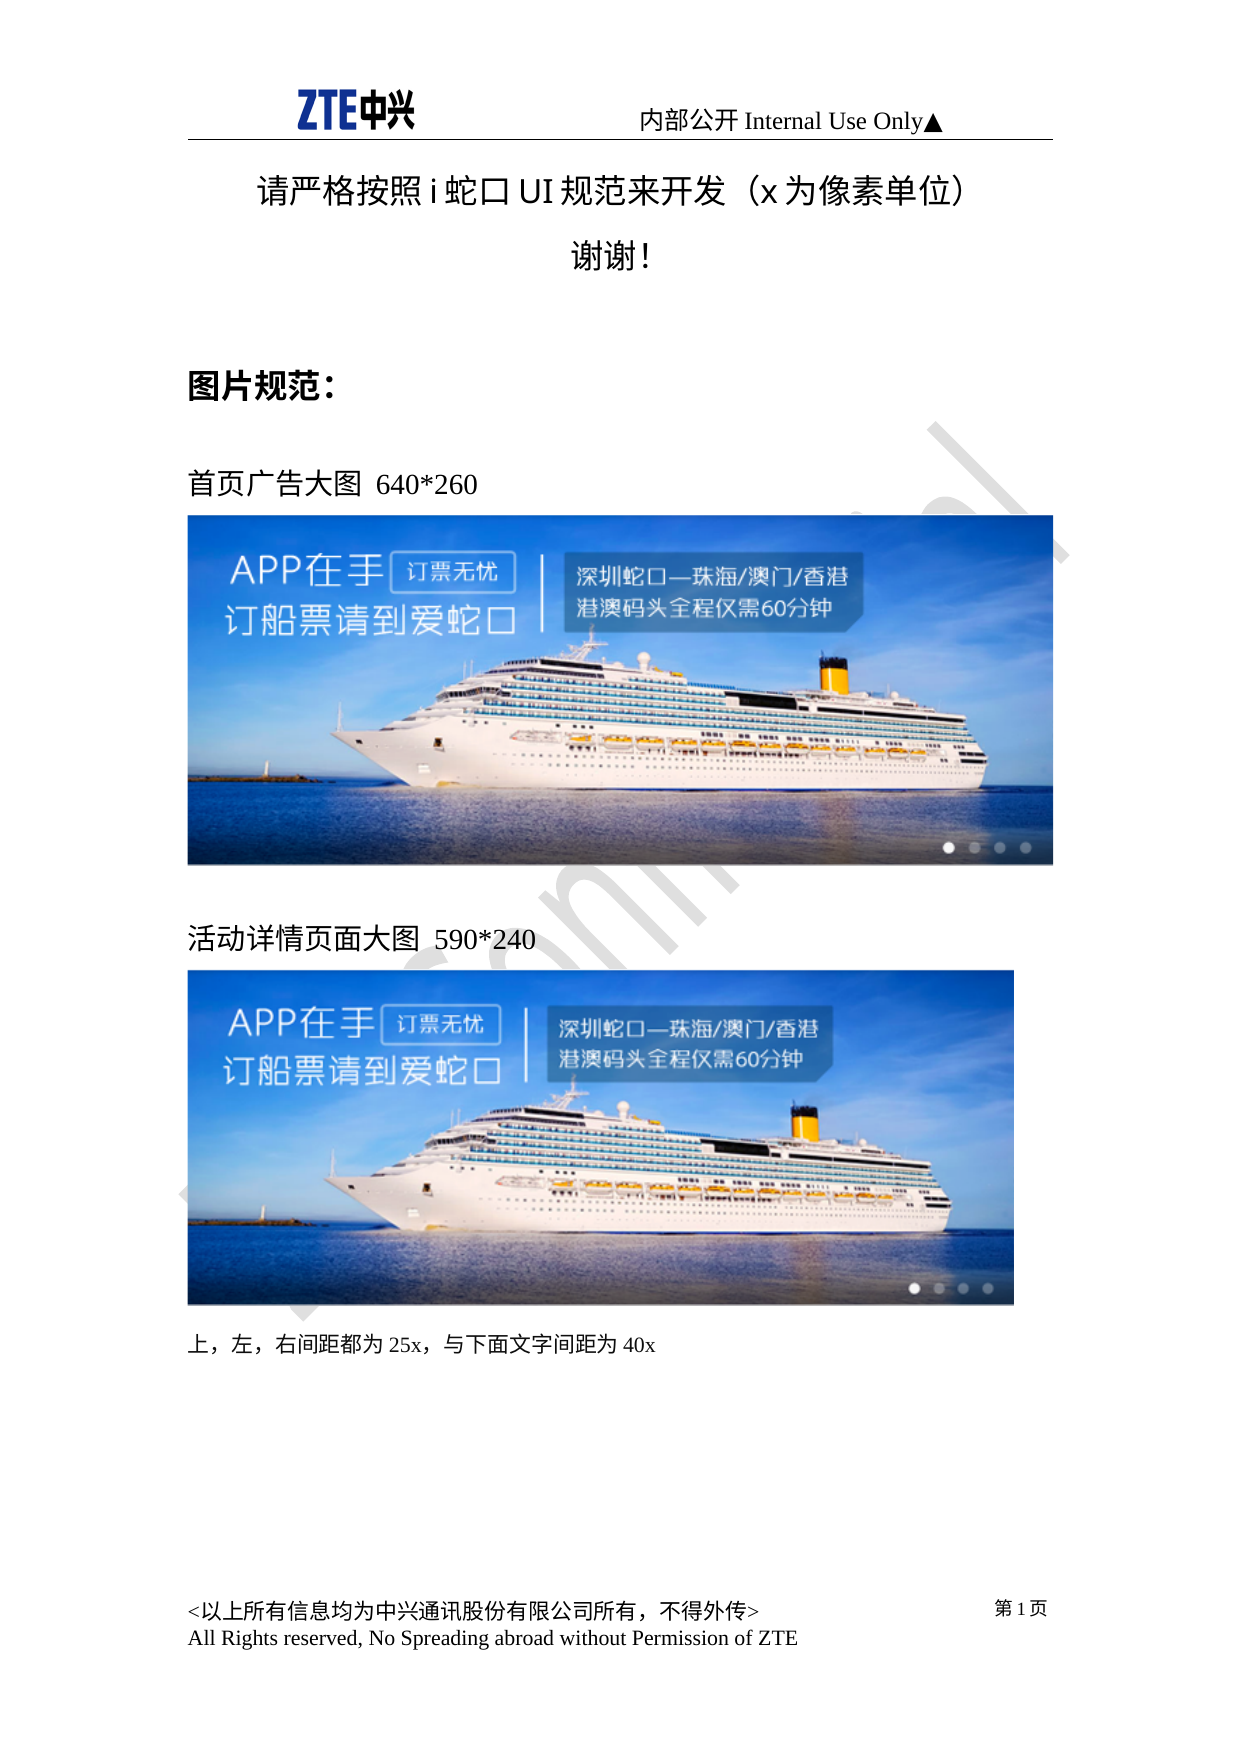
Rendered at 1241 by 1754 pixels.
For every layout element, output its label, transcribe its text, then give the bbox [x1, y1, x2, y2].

text 上，左，右间距都为25x，与下面文字间距为40x [187, 1327, 1053, 1359]
picture [187, 514, 1054, 866]
text 请严格按照i蛇口UI规范来开发（x为像素单位） [187, 157, 1053, 222]
picture [297, 88, 415, 130]
picture [187, 969, 1014, 1306]
text 图片规范： [187, 352, 1053, 417]
text 首页广告大图 640*260 [187, 449, 1053, 514]
text 谢谢！ [187, 222, 1053, 287]
text 活动详情页面大图 590*240 [187, 904, 1053, 969]
